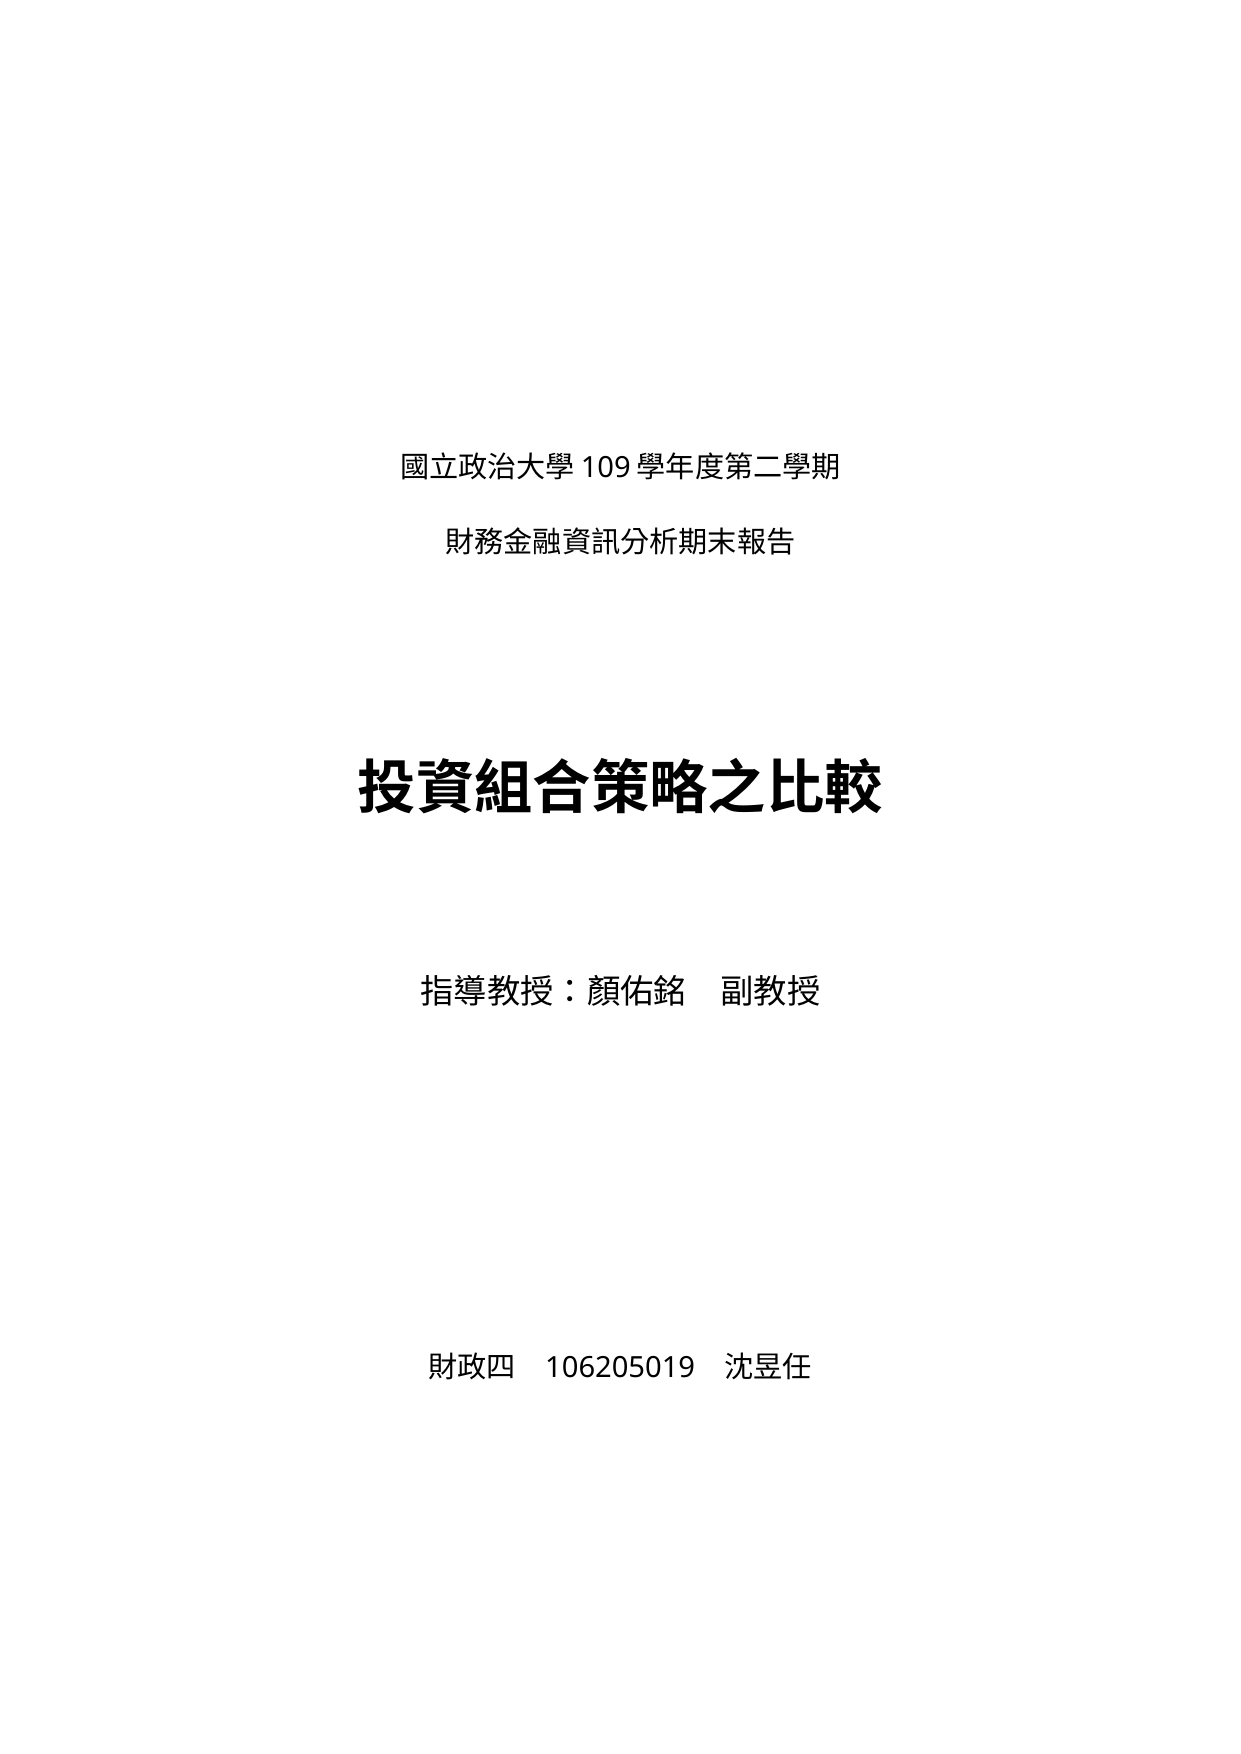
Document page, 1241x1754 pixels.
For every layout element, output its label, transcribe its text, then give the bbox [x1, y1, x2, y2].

text 財務金融資訊分析期末報告 [187, 502, 1053, 577]
text 投資組合策略之比較 [187, 727, 1053, 839]
text 財政四 106205019 沈昱任 [187, 1327, 1053, 1402]
text 指導教授：顏佑銘 副教授 [187, 952, 1053, 1027]
text 國立政治大學109學年度第二學期 [187, 427, 1053, 502]
